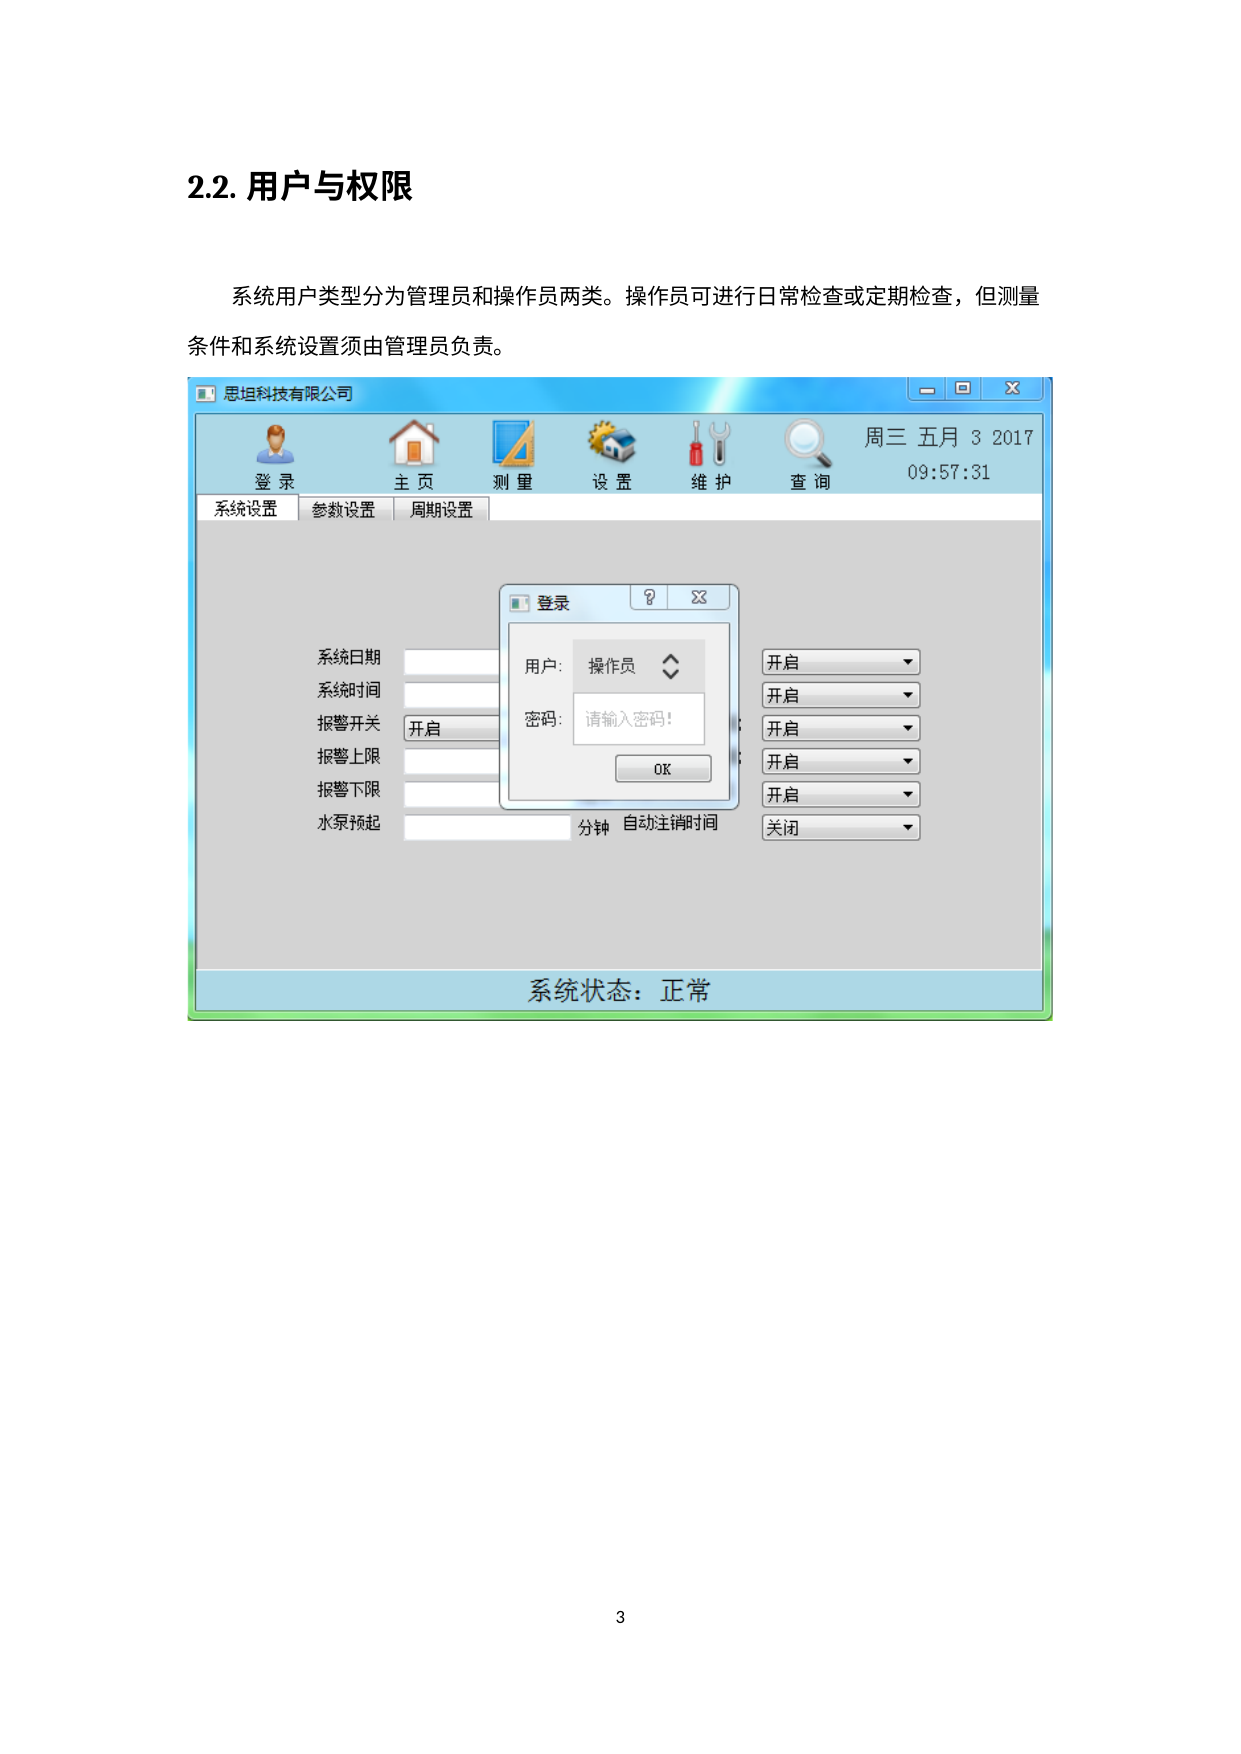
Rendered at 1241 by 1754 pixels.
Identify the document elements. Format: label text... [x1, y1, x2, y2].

text 系统用户类型分为管理员和操作员两类。操作员可进行日常检查或定期检查，但测量条件和系统设置须由管理员负责。 [187, 279, 1053, 361]
picture [187, 377, 1053, 1021]
subtitle 用户与权限 [187, 151, 1053, 217]
